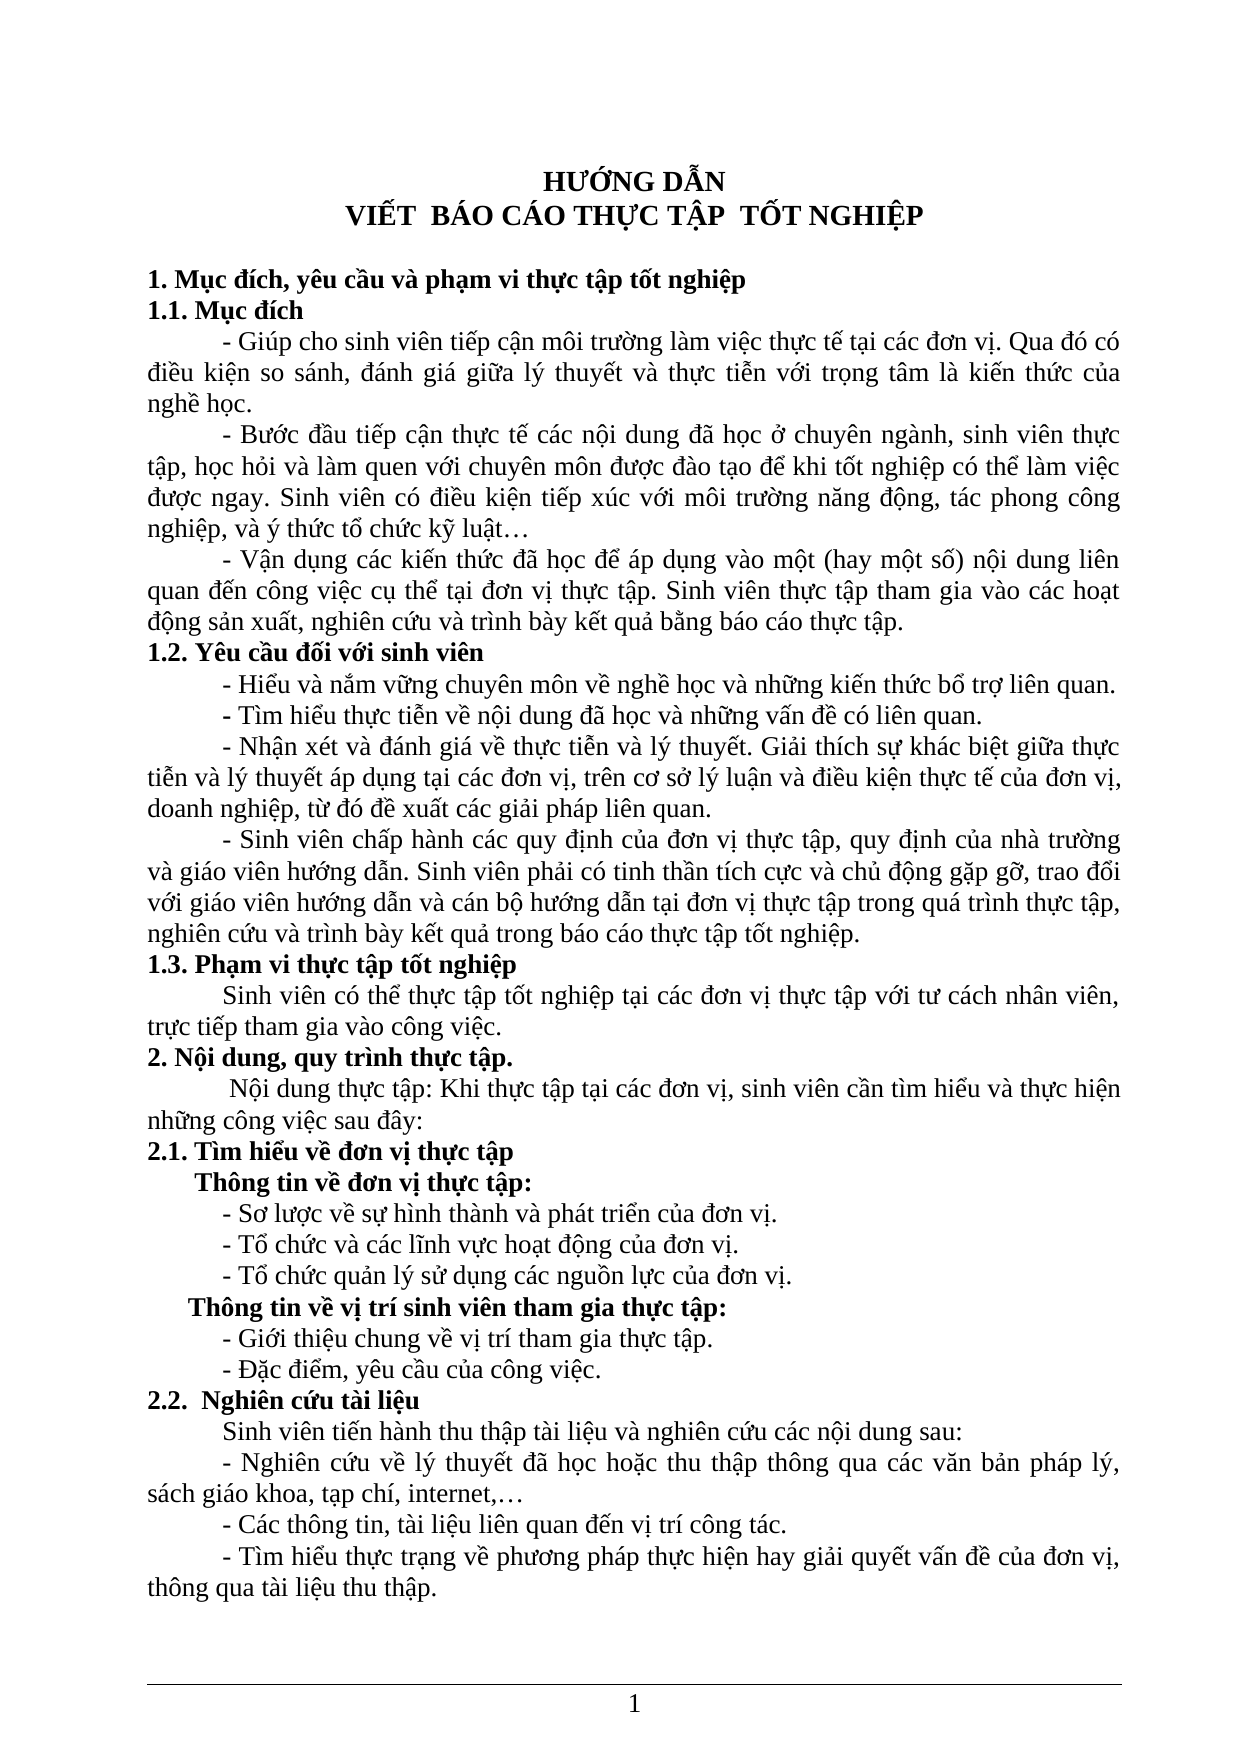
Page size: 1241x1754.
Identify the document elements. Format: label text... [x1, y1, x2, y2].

text - Tổ chức quản lý sử dụng các nguồn lực của đơn vị. [222, 1259, 1122, 1291]
text - Vận dụng các kiến thức đã học để áp dụng vào một (hay một số) nội dung liên quan đến công việc cụ thể tại đơn vị thực tập. Sinh viên thực tập tham gia vào các hoạt động sản xuất, nghiên cứu và trình bày kết quả bằng báo cáo thực tập. [147, 543, 1122, 637]
text VIẾT BÁO CÁO THỰC TẬP TỐT NGHIỆP [147, 198, 1122, 232]
text - Nghiên cứu về lý thuyết đã học hoặc thu thập thông qua các văn bản pháp lý, sách giáo khoa, tạp chí, internet,… [147, 1446, 1122, 1509]
text - Các thông tin, tài liệu liên quan đến vị trí công tác. [147, 1509, 1122, 1540]
text - Giúp cho sinh viên tiếp cận môi trường làm việc thực tế tại các đơn vị. Qua đó có điều kiện so sánh, đánh giá giữa lý thuyết và thực tiễn với trọng tâm là kiến thức của nghề học. [147, 325, 1122, 418]
text Sinh viên có thể thực tập tốt nghiệp tại các đơn vị thực tập với tư cách nhân viên, trực tiếp tham gia vào công việc. [147, 979, 1122, 1041]
subtitle 2.1. Tìm hiểu về đơn vị thực tập [147, 1135, 1122, 1166]
text Sinh viên tiến hành thu thập tài liệu và nghiên cứu các nội dung sau: [184, 1415, 1122, 1446]
text Nội dung thực tập: Khi thực tập tại các đơn vị, sinh viên cần tìm hiểu và thực hiện những công việc sau đây: [147, 1073, 1122, 1135]
text - Sơ lược về sự hình thành và phát triển của đơn vị. [222, 1197, 1122, 1228]
text 1. Mục đích, yêu cầu và phạm vi thực tập tốt nghiệp [147, 263, 1122, 294]
text - Tìm hiểu thực tiễn về nội dung đã học và những vấn đề có liên quan. [147, 699, 1122, 730]
text Thông tin về đơn vị thực tập: [147, 1166, 1122, 1197]
text 1.3. Phạm vi thực tập tốt nghiệp [147, 948, 1122, 979]
text Thông tin về vị trí sinh viên tham gia thực tập: [147, 1291, 1122, 1322]
text - Nhận xét và đánh giá về thực tiễn và lý thuyết. Giải thích sự khác biệt giữa thực tiễn và lý thuyết áp dụng tại các đơn vị, trên cơ sở lý luận và điều kiện thực tế của đơn vị, doanh nghiệp, từ đó đề xuất các giải pháp liên quan. [147, 730, 1122, 823]
text - Sinh viên chấp hành các quy định của đơn vị thực tập, quy định của nhà trường và giáo viên hướng dẫn. Sinh viên phải có tinh thần tích cực và chủ động gặp gỡ, trao đổi với giáo viên hướng dẫn và cán bộ hướng dẫn tại đơn vị thực tập trong quá trình thực tập, nghiên cứu và trình bày kết quả trong báo cáo thực tập tốt nghiệp. [147, 823, 1122, 948]
text - Đặc điểm, yêu cầu của công việc. [222, 1353, 1122, 1384]
text 1.1. Mục đích [147, 294, 1122, 325]
text - Bước đầu tiếp cận thực tế các nội dung đã học ở chuyên ngành, sinh viên thực tập, học hỏi và làm quen với chuyên môn được đào tạo để khi tốt nghiệp có thể làm việc được ngay. Sinh viên có điều kiện tiếp xúc với môi trường năng động, tác phong công nghiệp, và ý thức tổ chức kỹ luật… [147, 418, 1122, 543]
text - Hiểu và nắm vững chuyên môn về nghề học và những kiến thức bổ trợ liên quan. [147, 668, 1122, 699]
subtitle 2.2. Nghiên cứu tài liệu [147, 1384, 1122, 1415]
text - Tìm hiểu thực trạng về phương pháp thực hiện hay giải quyết vấn đề của đơn vị, thông qua tài liệu thu thập. [147, 1540, 1122, 1602]
text - Giới thiệu chung về vị trí tham gia thực tập. [147, 1322, 1122, 1353]
text HƯỚNG DẪN [147, 164, 1122, 198]
text 1.2. Yêu cầu đối với sinh viên [147, 637, 1122, 668]
text 2. Nội dung, quy trình thực tập. [147, 1041, 1122, 1073]
text - Tổ chức và các lĩnh vực hoạt động của đơn vị. [222, 1228, 1122, 1259]
